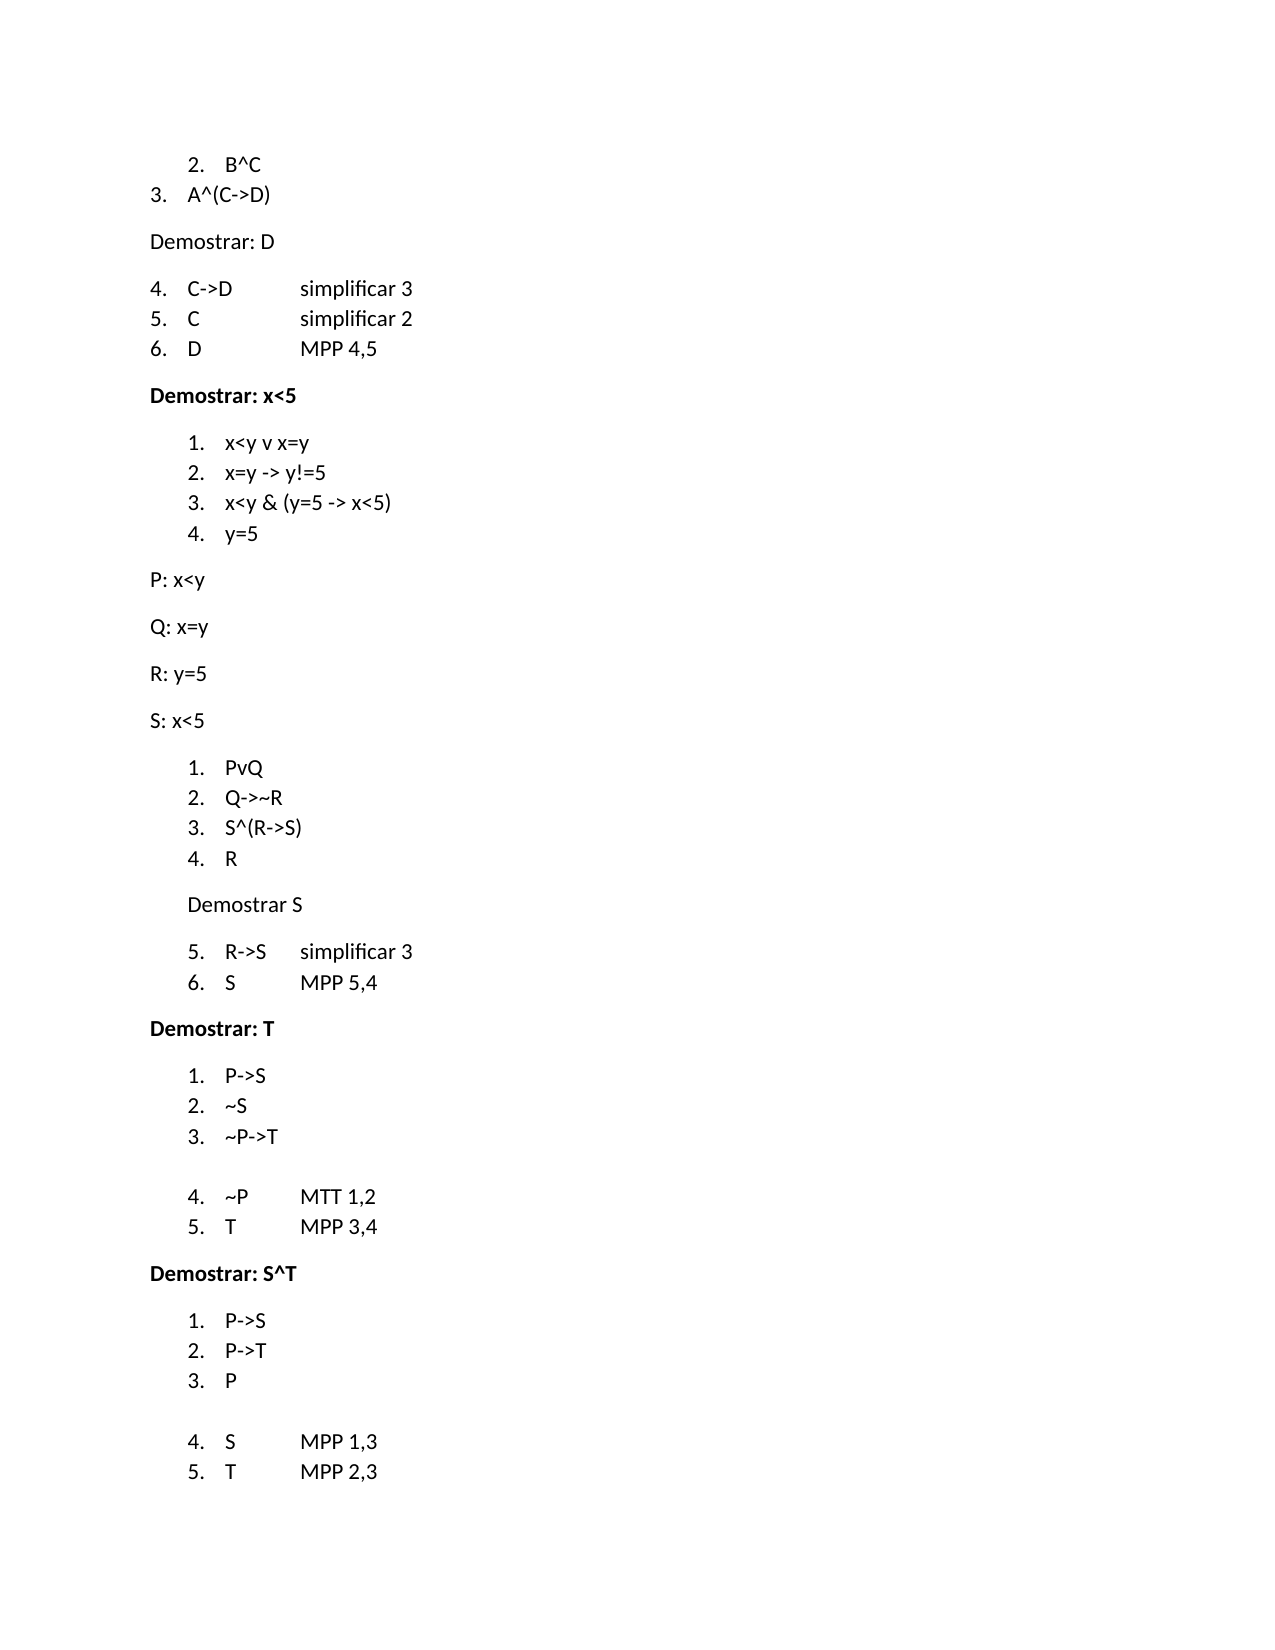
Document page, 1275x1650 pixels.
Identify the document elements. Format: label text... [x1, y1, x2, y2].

list S MPP 1,3 [187, 1427, 1125, 1455]
list D MPP 4,5 [150, 334, 1125, 362]
list x<y & (y=5 -> x<5) [187, 488, 1125, 517]
list P->S [187, 1061, 1125, 1089]
list ~S [187, 1092, 1125, 1120]
list S MPP 5,4 [187, 968, 1125, 996]
list A^(C->D) [150, 180, 1125, 208]
text S: x<5 [150, 706, 1125, 734]
text P: x<y [150, 566, 1125, 594]
list B^C [187, 150, 1125, 178]
list P->S [187, 1306, 1125, 1334]
list ~P->T [187, 1122, 1125, 1150]
list R->S simplificar 3 [187, 937, 1125, 966]
text Q: x=y [150, 612, 1125, 641]
text Demostrar: S^T [150, 1259, 1125, 1287]
list Q->~R [187, 783, 1125, 811]
list R [187, 844, 1125, 872]
text Demostrar S [187, 891, 1125, 919]
list C->D simplificar 3 [150, 274, 1125, 302]
list ~P MTT 1,2 [187, 1182, 1125, 1210]
list y=5 [187, 519, 1125, 547]
text Demostrar: x<5 [150, 381, 1125, 409]
text Demostrar: T [150, 1014, 1125, 1043]
list C simplificar 2 [150, 304, 1125, 332]
list x<y v x=y [187, 428, 1125, 456]
list P->T [187, 1336, 1125, 1364]
list S^(R->S) [187, 813, 1125, 842]
list x=y -> y!=5 [187, 458, 1125, 486]
list P [187, 1367, 1125, 1395]
list T MPP 3,4 [187, 1212, 1125, 1241]
list T MPP 2,3 [187, 1457, 1125, 1485]
list PvQ [187, 753, 1125, 781]
text Demostrar: D [150, 227, 1125, 255]
text R: y=5 [150, 659, 1125, 687]
